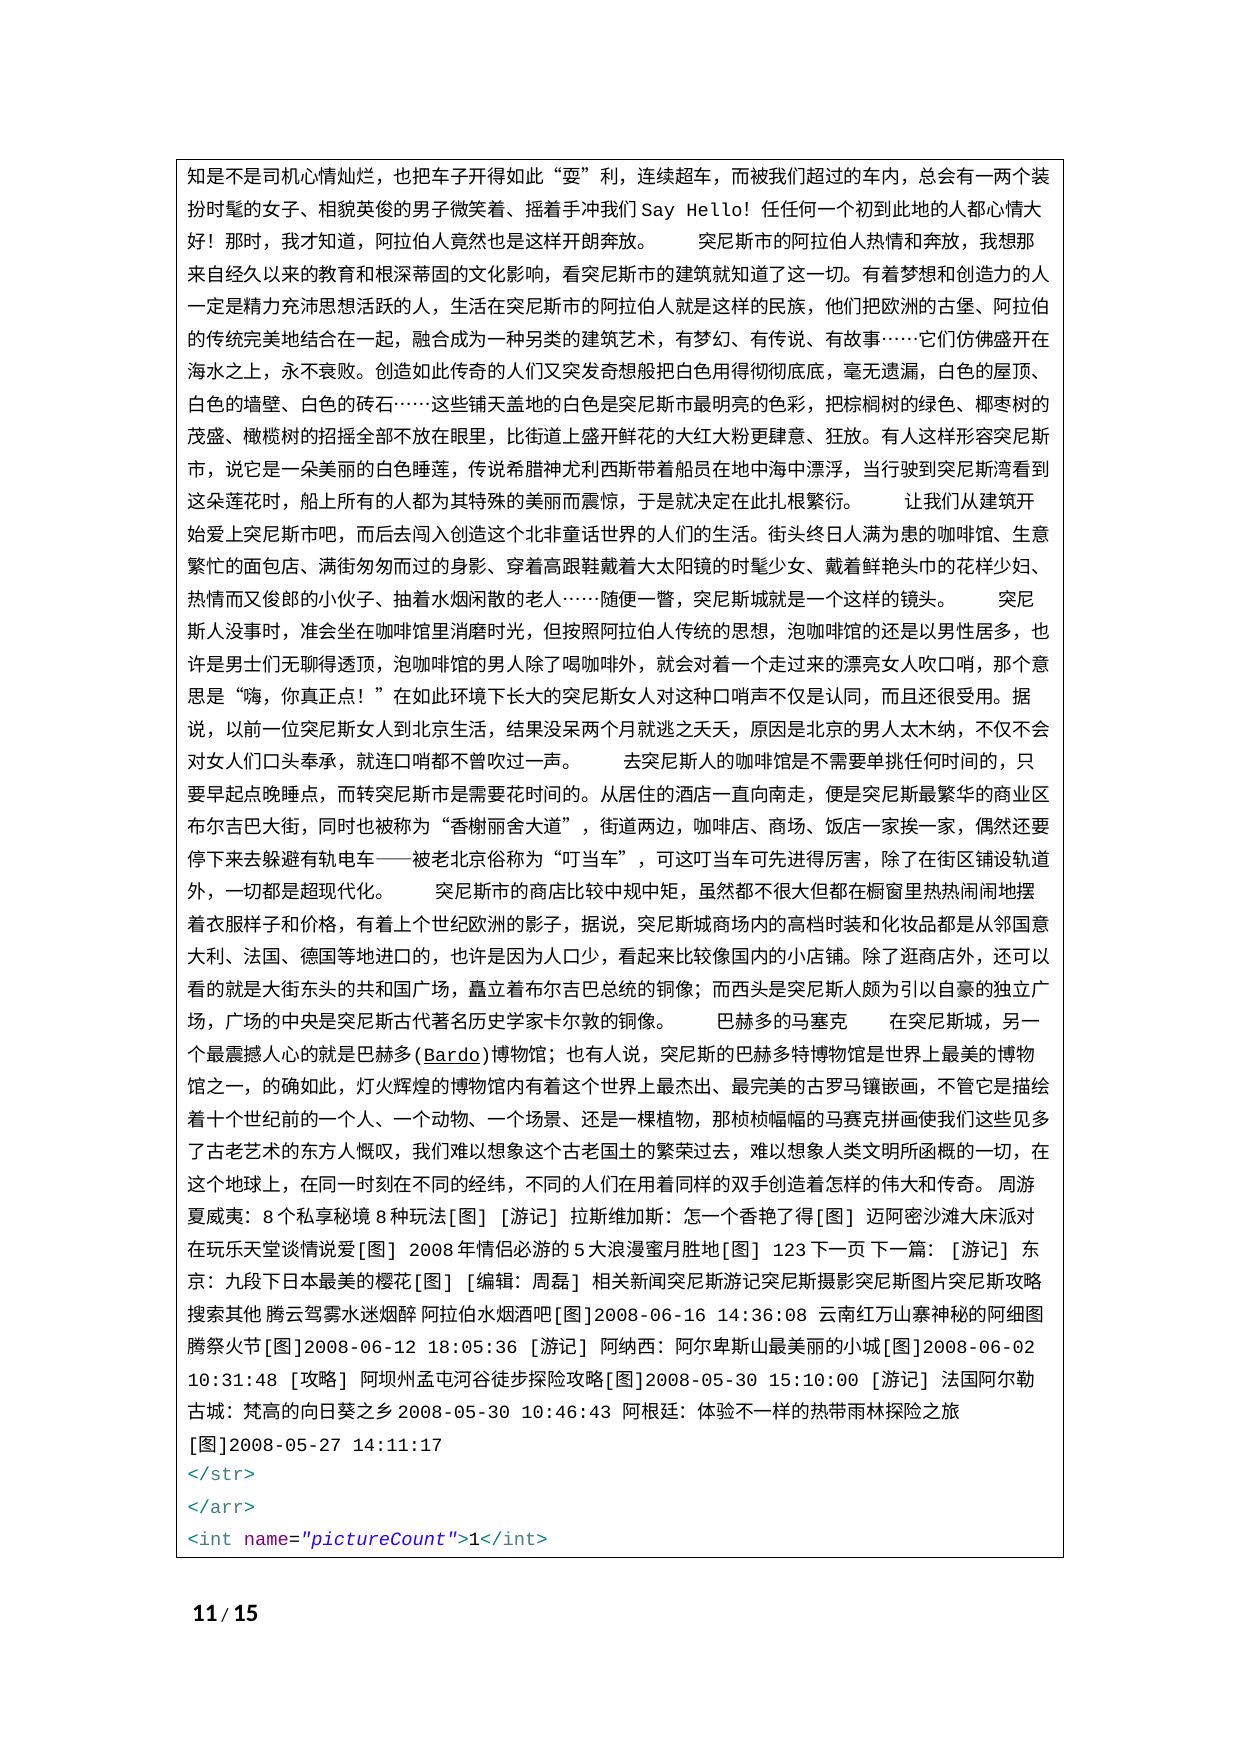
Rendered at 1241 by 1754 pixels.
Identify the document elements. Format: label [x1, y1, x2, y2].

table_header [177, 160, 1063, 1557]
